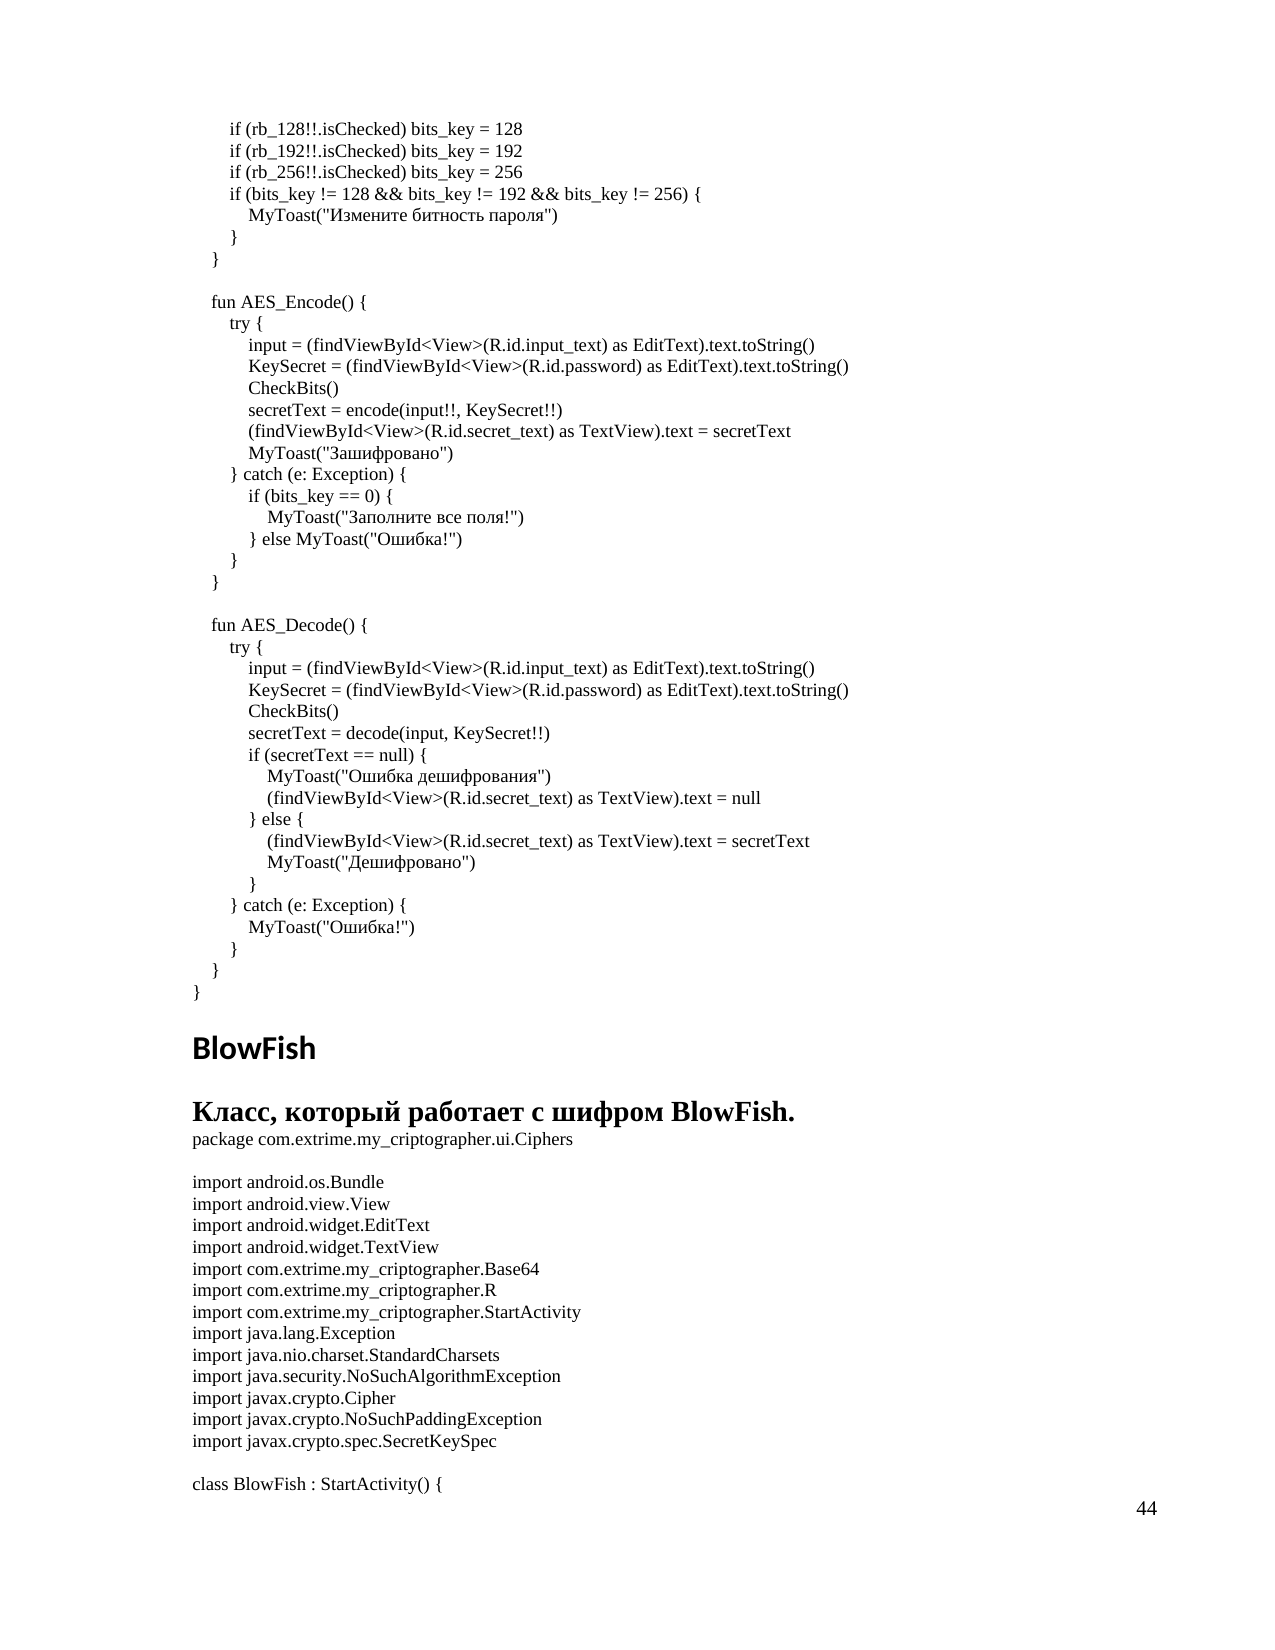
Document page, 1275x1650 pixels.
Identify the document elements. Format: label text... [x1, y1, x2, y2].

text } [118, 247, 1157, 269]
text } [118, 571, 1157, 592]
text import com.extrime.my_criptographer.StartActivity [118, 1301, 1157, 1322]
text CheckBits() [118, 377, 1157, 398]
text import com.extrime.my_criptographer.R [118, 1279, 1157, 1301]
text if (secretText == null) { [118, 743, 1157, 765]
text import android.os.Bundle [118, 1171, 1157, 1193]
text if (rb_256!!.isChecked) bits_key = 256 [118, 161, 1157, 183]
text if (bits_key == 0) { [118, 485, 1157, 506]
text } [118, 549, 1157, 571]
text import java.nio.charset.StandardCharsets [118, 1344, 1157, 1365]
text } [118, 873, 1157, 894]
text MyToast("Измените битность пароля") [118, 204, 1157, 226]
text MyToast("Ошибка!") [118, 916, 1157, 937]
text MyToast("Дешифровано") [118, 851, 1157, 873]
text try { [118, 312, 1157, 334]
text import javax.crypto.spec.SecretKeySpec [118, 1430, 1157, 1451]
text KeySecret = (findViewById<View>(R.id.password) as EditText).text.toString() [118, 355, 1157, 377]
text MyToast("Заполните все поля!") [118, 506, 1157, 528]
text CheckBits() [118, 700, 1157, 722]
text } [118, 981, 1157, 1002]
text (findViewById<View>(R.id.secret_text) as TextView).text = null [118, 787, 1157, 808]
text (findViewById<View>(R.id.secret_text) as TextView).text = secretText [118, 830, 1157, 851]
text } else { [118, 808, 1157, 830]
text Класс, который работает с шифром BlowFish. [118, 1094, 1157, 1128]
text KeySecret = (findViewById<View>(R.id.password) as EditText).text.toString() [118, 679, 1157, 700]
text import android.widget.TextView [118, 1236, 1157, 1257]
text } else MyToast("Ошибка!") [118, 528, 1157, 549]
text if (rb_192!!.isChecked) bits_key = 192 [118, 140, 1157, 161]
text MyToast("Ошибка дешифрования") [118, 765, 1157, 787]
text input = (findViewById<View>(R.id.input_text) as EditText).text.toString() [118, 334, 1157, 355]
text import java.security.NoSuchAlgorithmException [118, 1365, 1157, 1387]
text import com.extrime.my_criptographer.Base64 [118, 1257, 1157, 1279]
text BlowFish [118, 1027, 1157, 1068]
text secretText = encode(input!!, KeySecret!!) [118, 398, 1157, 420]
text secretText = decode(input, KeySecret!!) [118, 722, 1157, 743]
text (findViewById<View>(R.id.secret_text) as TextView).text = secretText [118, 420, 1157, 442]
text class BlowFish : StartActivity() { [118, 1473, 1157, 1494]
text } catch (e: Exception) { [118, 463, 1157, 485]
text } catch (e: Exception) { [118, 894, 1157, 916]
text package com.extrime.my_criptographer.ui.Ciphers [118, 1128, 1157, 1149]
text } [118, 937, 1157, 959]
text import android.view.View [118, 1193, 1157, 1214]
text fun AES_Decode() { [118, 614, 1157, 636]
text import javax.crypto.Cipher [118, 1387, 1157, 1408]
text fun AES_Encode() { [118, 291, 1157, 312]
text input = (findViewById<View>(R.id.input_text) as EditText).text.toString() [118, 657, 1157, 679]
text import javax.crypto.NoSuchPaddingException [118, 1408, 1157, 1430]
text import java.lang.Exception [118, 1322, 1157, 1344]
text if (rb_128!!.isChecked) bits_key = 128 [118, 118, 1157, 140]
text try { [118, 636, 1157, 657]
text MyToast("Зашифровано") [118, 442, 1157, 463]
text import android.widget.EditText [118, 1214, 1157, 1236]
text } [118, 226, 1157, 247]
text if (bits_key != 128 && bits_key != 192 && bits_key != 256) { [118, 183, 1157, 204]
text } [118, 959, 1157, 981]
